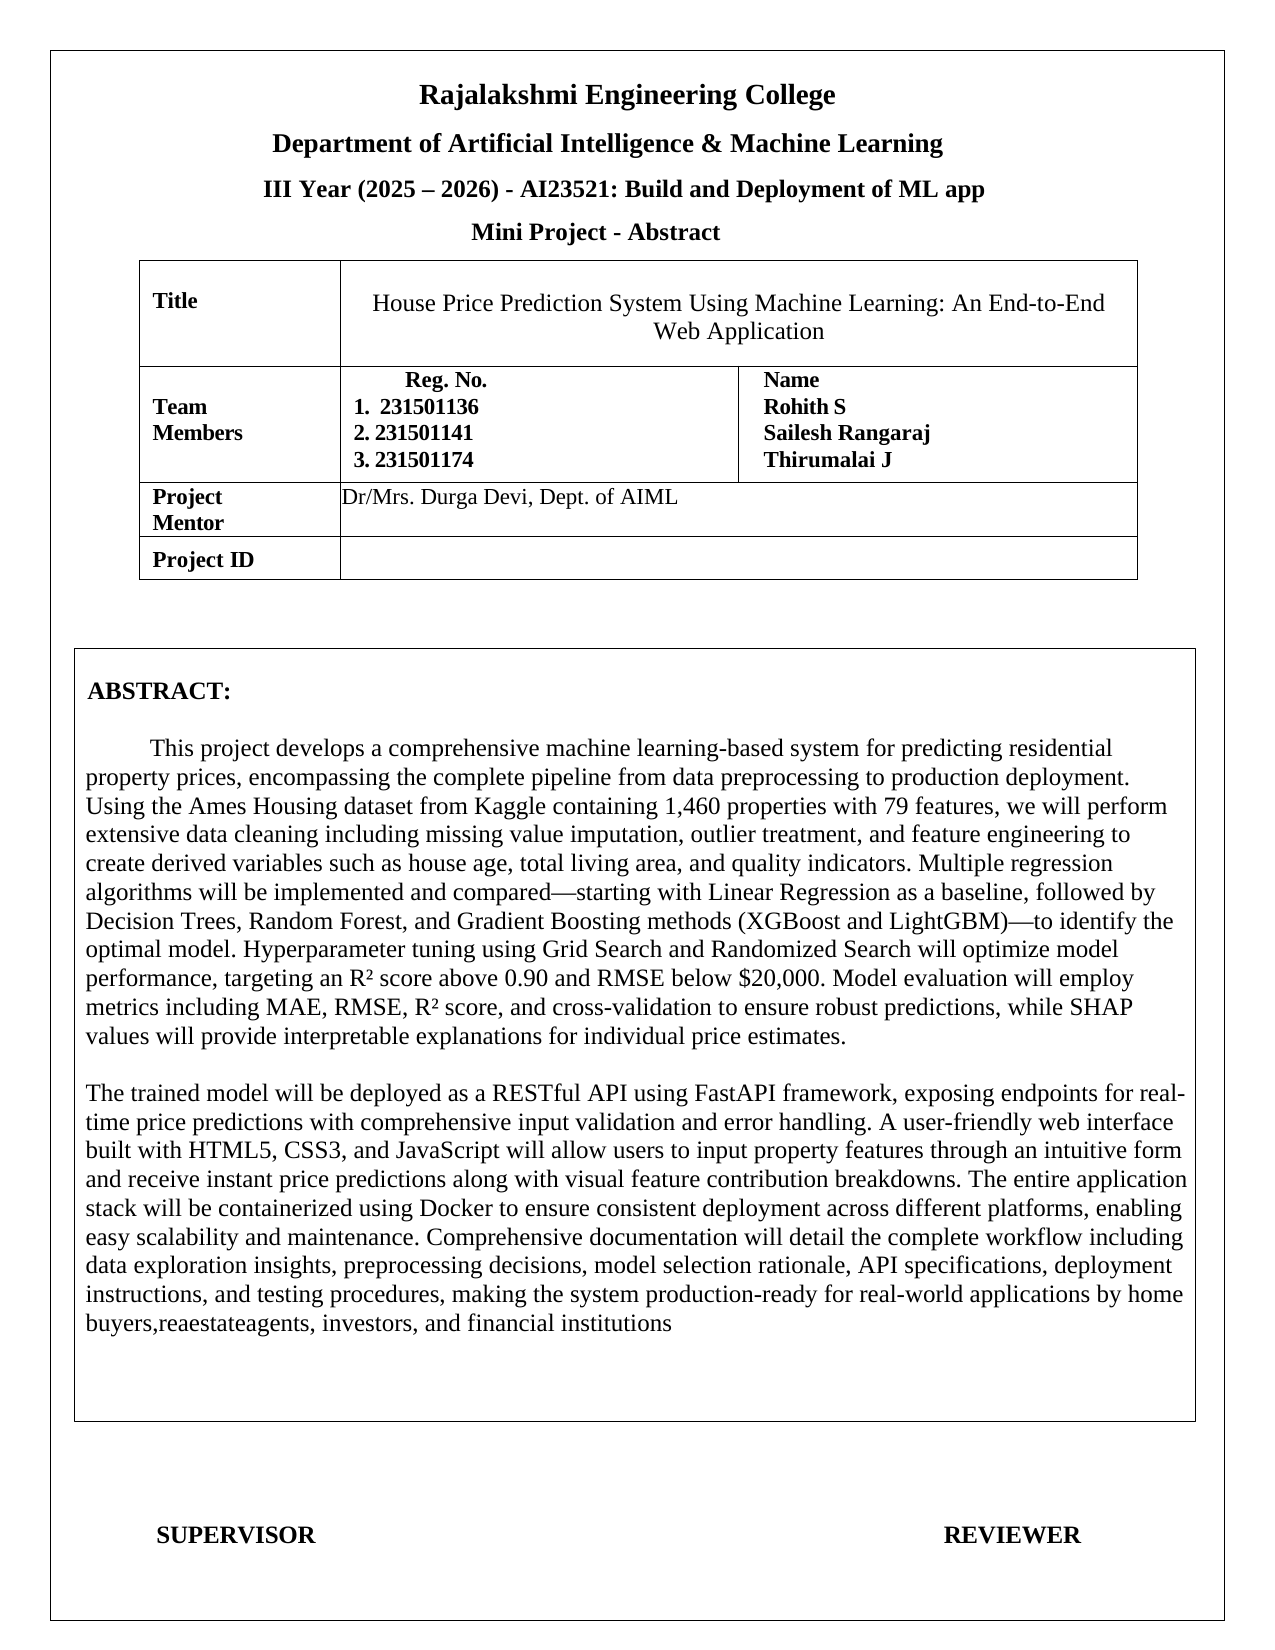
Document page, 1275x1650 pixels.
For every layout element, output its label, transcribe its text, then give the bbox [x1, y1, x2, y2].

title Rajalakshmi Engineering College [75, 77, 1180, 111]
table_cell Name Rohith S Sailesh Rangaraj Thirumalai J [739, 367, 1137, 482]
table_header Title [140, 261, 340, 366]
table_cell Reg. No. 1. 231501136 2. 231501141 3. 231501174 [341, 367, 738, 482]
table_cell Project ID [140, 537, 340, 579]
table_header House Price Prediction System Using Machine Learning: An End-to-End Web Application [341, 261, 1137, 366]
table_cell Dr/Mrs. Durga Devi, Dept. of AIML [341, 483, 1137, 536]
text Department of Artificial Intelligence & Machine Learning [272, 127, 1200, 158]
text SUPERVISOR REVIEWER [156, 1521, 1200, 1549]
table_cell [341, 537, 1137, 579]
text III Year (2025 – 2026) - AI23521: Build and Deployment of ML app Mini Project - Abstract [263, 174, 1029, 246]
table_cell Team Members [140, 367, 340, 482]
table_cell Project Mentor [140, 483, 340, 536]
